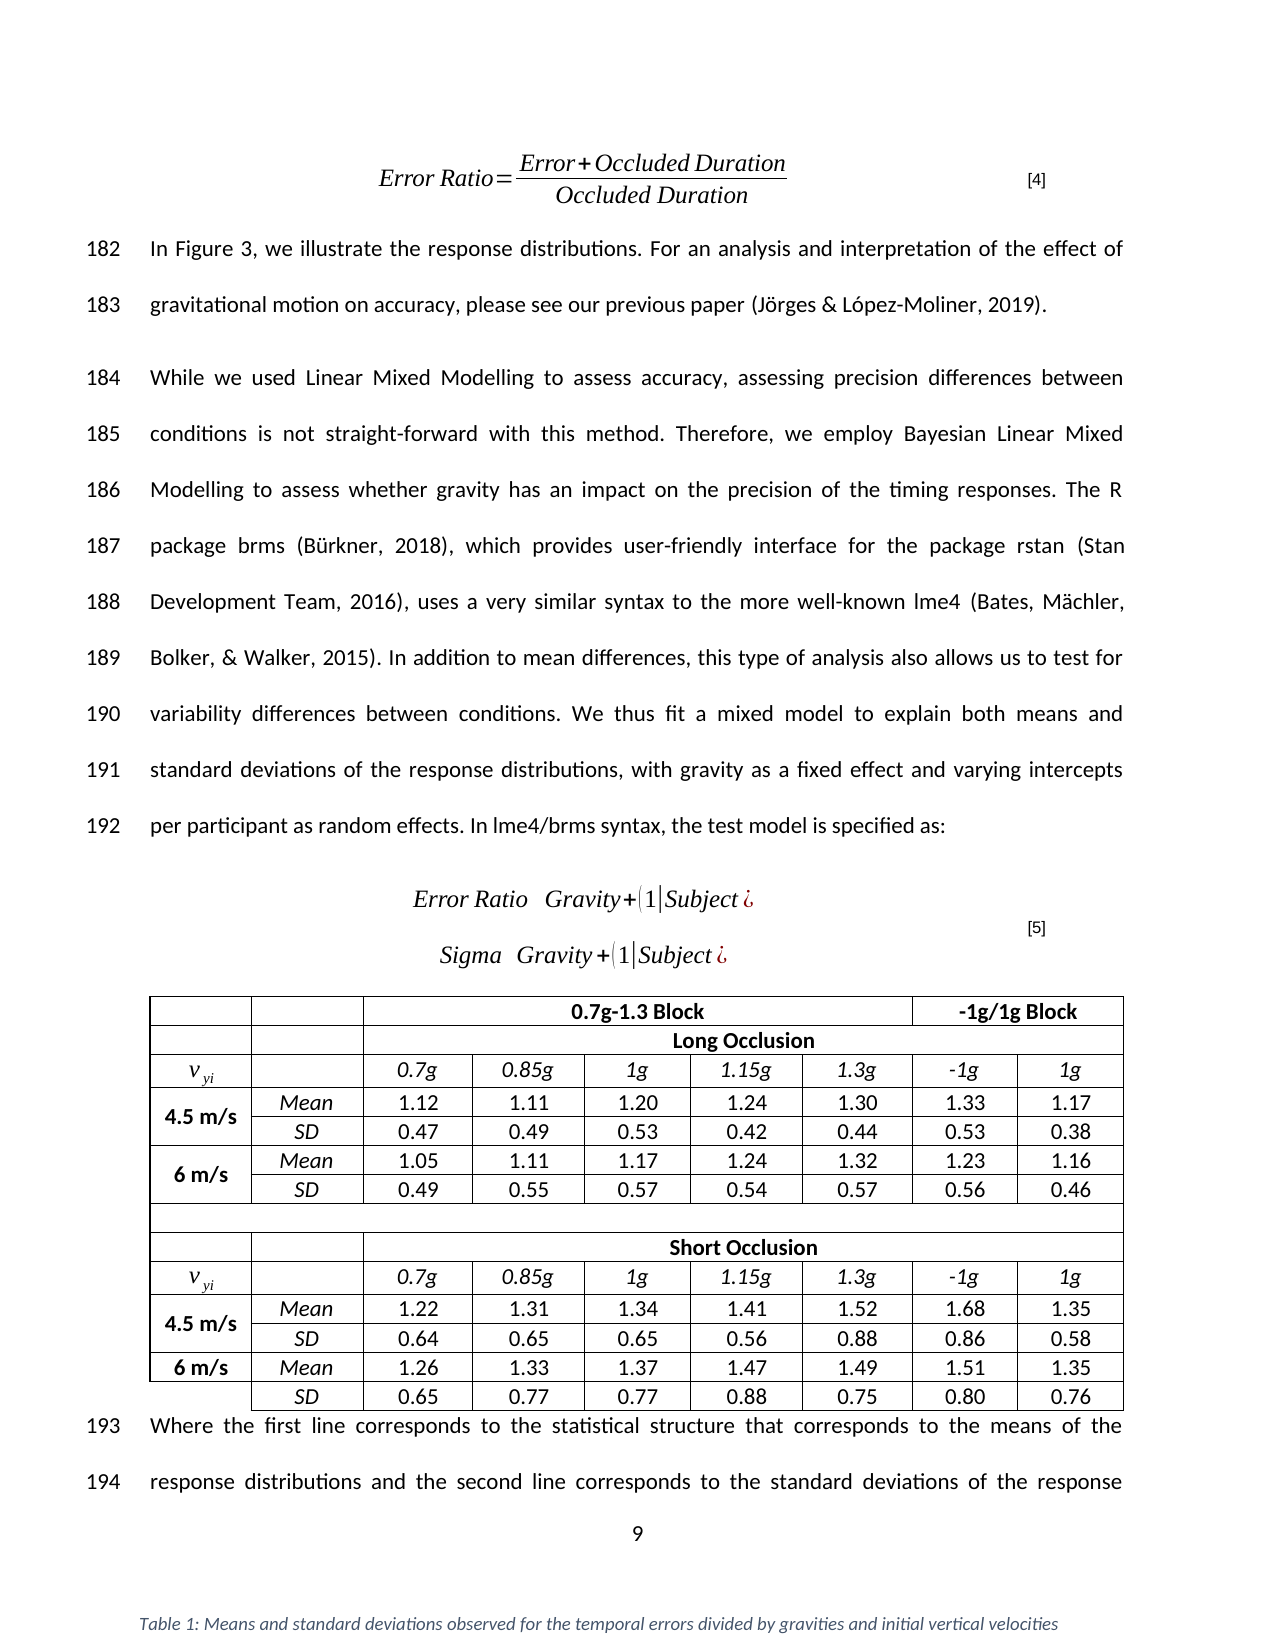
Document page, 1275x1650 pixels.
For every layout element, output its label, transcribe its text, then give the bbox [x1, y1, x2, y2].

table_header 0.7g-1.3 Block [364, 997, 912, 1025]
text While we used Linear Mixed Modelling to assess accuracy, assessing precision differences between conditions is not straight-forward with this method. Therefore, we employ Bayesian Linear Mixed Modelling to assess whether gravity has an impact on the precision of the timing responses. The R package brms (Bürkner, 2018), which provides user-friendly interface for the package rstan (Stan Development Team, 2016), uses a very similar syntax to the more well-known lme4 (Bates, Mächler, Bolker, & Walker, 2015). In addition to mean differences, this type of analysis also allows us to test for variability differences between conditions. We thus fit a mixed model to explain both means and standard deviations of the response distributions, with gravity as a fixed effect and varying intercepts per participant as random effects. In lme4/brms syntax, the test model is specified as: [150, 363, 1125, 839]
table_cell 1.17 [1018, 1088, 1123, 1116]
table_cell Mean [252, 1088, 363, 1116]
table_header [150, 150, 1016, 234]
table_cell 6 m/s [151, 1353, 251, 1381]
table_cell 1.52 [803, 1295, 912, 1323]
table_cell 1.12 [364, 1088, 472, 1116]
table_cell 1.3g [803, 1055, 912, 1087]
table_cell 1.33 [913, 1088, 1017, 1116]
table_cell SD [252, 1175, 363, 1203]
table_cell 1.24 [691, 1088, 802, 1116]
table_cell 1.51 [913, 1353, 1017, 1381]
table_cell 0.77 [585, 1382, 690, 1410]
table_cell 1.68 [913, 1295, 1017, 1323]
table_cell 1.30 [803, 1088, 912, 1116]
table_cell 0.55 [473, 1175, 584, 1203]
table_cell 1.47 [691, 1353, 802, 1381]
table_cell SD [252, 1324, 363, 1352]
text Table 1: Means and standard deviations observed for the temporal errors divided by gravities and initial vertical velocities [139, 1612, 1061, 1635]
table_cell 1.11 [473, 1088, 584, 1116]
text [150, 1411, 1125, 1495]
table_cell 1.17 [585, 1146, 690, 1174]
table_cell 0.7g [364, 1055, 472, 1087]
table_cell 0.75 [803, 1382, 912, 1410]
table_cell 0.47 [364, 1117, 472, 1145]
table_cell 0.44 [803, 1117, 912, 1145]
table_cell 1.41 [691, 1295, 802, 1323]
table_cell [252, 1026, 363, 1054]
table_cell 1g [585, 1055, 690, 1087]
table_cell [151, 1204, 1123, 1232]
table_cell 0.56 [691, 1324, 802, 1352]
table_cell 0.57 [803, 1175, 912, 1203]
table_header [252, 997, 363, 1025]
table_cell Mean [252, 1146, 363, 1174]
table_cell 1.35 [1018, 1353, 1123, 1381]
table_header [151, 997, 251, 1025]
table_header [150, 884, 1016, 996]
table_cell 1.11 [473, 1146, 584, 1174]
table_header -1g/1g Block [913, 997, 1123, 1025]
table_cell 0.77 [473, 1382, 584, 1410]
table_cell 1.15g [691, 1055, 802, 1087]
table_cell [252, 1055, 363, 1087]
table_cell 0.65 [364, 1382, 472, 1410]
table_cell 0.42 [691, 1117, 802, 1145]
table_cell 1.35 [1018, 1295, 1123, 1323]
table_cell 0.49 [473, 1117, 584, 1145]
table_cell 1.31 [473, 1295, 584, 1323]
table_cell 0.65 [473, 1324, 584, 1352]
table_cell Long Occlusion [364, 1026, 1123, 1054]
table_cell 0.85g [473, 1055, 584, 1087]
table_cell 0.53 [913, 1117, 1017, 1145]
table_cell -1g [913, 1262, 1017, 1293]
table_cell 1.34 [585, 1295, 690, 1323]
table_cell 4.5 m/s [151, 1088, 251, 1145]
table_cell 1.24 [691, 1146, 802, 1174]
table_cell 0.85g [473, 1262, 584, 1293]
table_cell 0.64 [364, 1324, 472, 1352]
text In Figure 3, we illustrate the response distributions. For an analysis and interpretation of the effect of gravitational motion on accuracy, please see our previous paper (Jörges & López-Moliner, 2019). [150, 234, 1125, 318]
table_cell 1g [585, 1262, 690, 1293]
table_cell [151, 1233, 251, 1261]
table_cell [252, 1233, 363, 1261]
table_cell 0.56 [913, 1175, 1017, 1203]
table_cell 0.58 [1018, 1324, 1123, 1352]
table_cell 1g [1018, 1055, 1123, 1087]
table_cell 1.3g [803, 1262, 912, 1293]
table_cell Short Occlusion [364, 1233, 1123, 1261]
table_cell 0.86 [913, 1324, 1017, 1352]
table_cell 1.37 [585, 1353, 690, 1381]
table_cell 1.16 [1018, 1146, 1123, 1174]
table_cell [151, 1262, 251, 1293]
table_cell 1.22 [364, 1295, 472, 1323]
table_cell 0.80 [913, 1382, 1017, 1410]
table_cell 1.05 [364, 1146, 472, 1174]
table_cell -1g [913, 1055, 1017, 1087]
table_cell [151, 1026, 251, 1054]
table_cell 0.65 [585, 1324, 690, 1352]
table_cell 0.53 [585, 1117, 690, 1145]
table_cell 1.20 [585, 1088, 690, 1116]
table_cell 1.33 [473, 1353, 584, 1381]
table_header [5] [1016, 884, 1098, 996]
table_cell 0.7g [364, 1262, 472, 1293]
table_cell 1.15g [691, 1262, 802, 1293]
table_cell Mean [252, 1295, 363, 1323]
table_cell 1.49 [803, 1353, 912, 1381]
table_cell 1.23 [913, 1146, 1017, 1174]
table_cell 1.32 [803, 1146, 912, 1174]
table_cell 6 m/s [151, 1146, 251, 1203]
table_cell 0.88 [803, 1324, 912, 1352]
table_cell Mean [252, 1353, 363, 1381]
table_cell 0.54 [691, 1175, 802, 1203]
table_cell 0.46 [1018, 1175, 1123, 1203]
table_cell SD [252, 1382, 363, 1410]
table_cell 0.38 [1018, 1117, 1123, 1145]
table_cell 4.5 m/s [151, 1295, 251, 1352]
table_header [4] [1016, 150, 1098, 234]
table_cell 1.26 [364, 1353, 472, 1381]
table_cell 0.49 [364, 1175, 472, 1203]
table_cell [252, 1262, 363, 1293]
table_cell [151, 1055, 251, 1087]
table_cell SD [252, 1117, 363, 1145]
table_cell 0.76 [1018, 1382, 1123, 1410]
table_cell 1g [1018, 1262, 1123, 1293]
table_cell 0.88 [691, 1382, 802, 1410]
table_cell 0.57 [585, 1175, 690, 1203]
